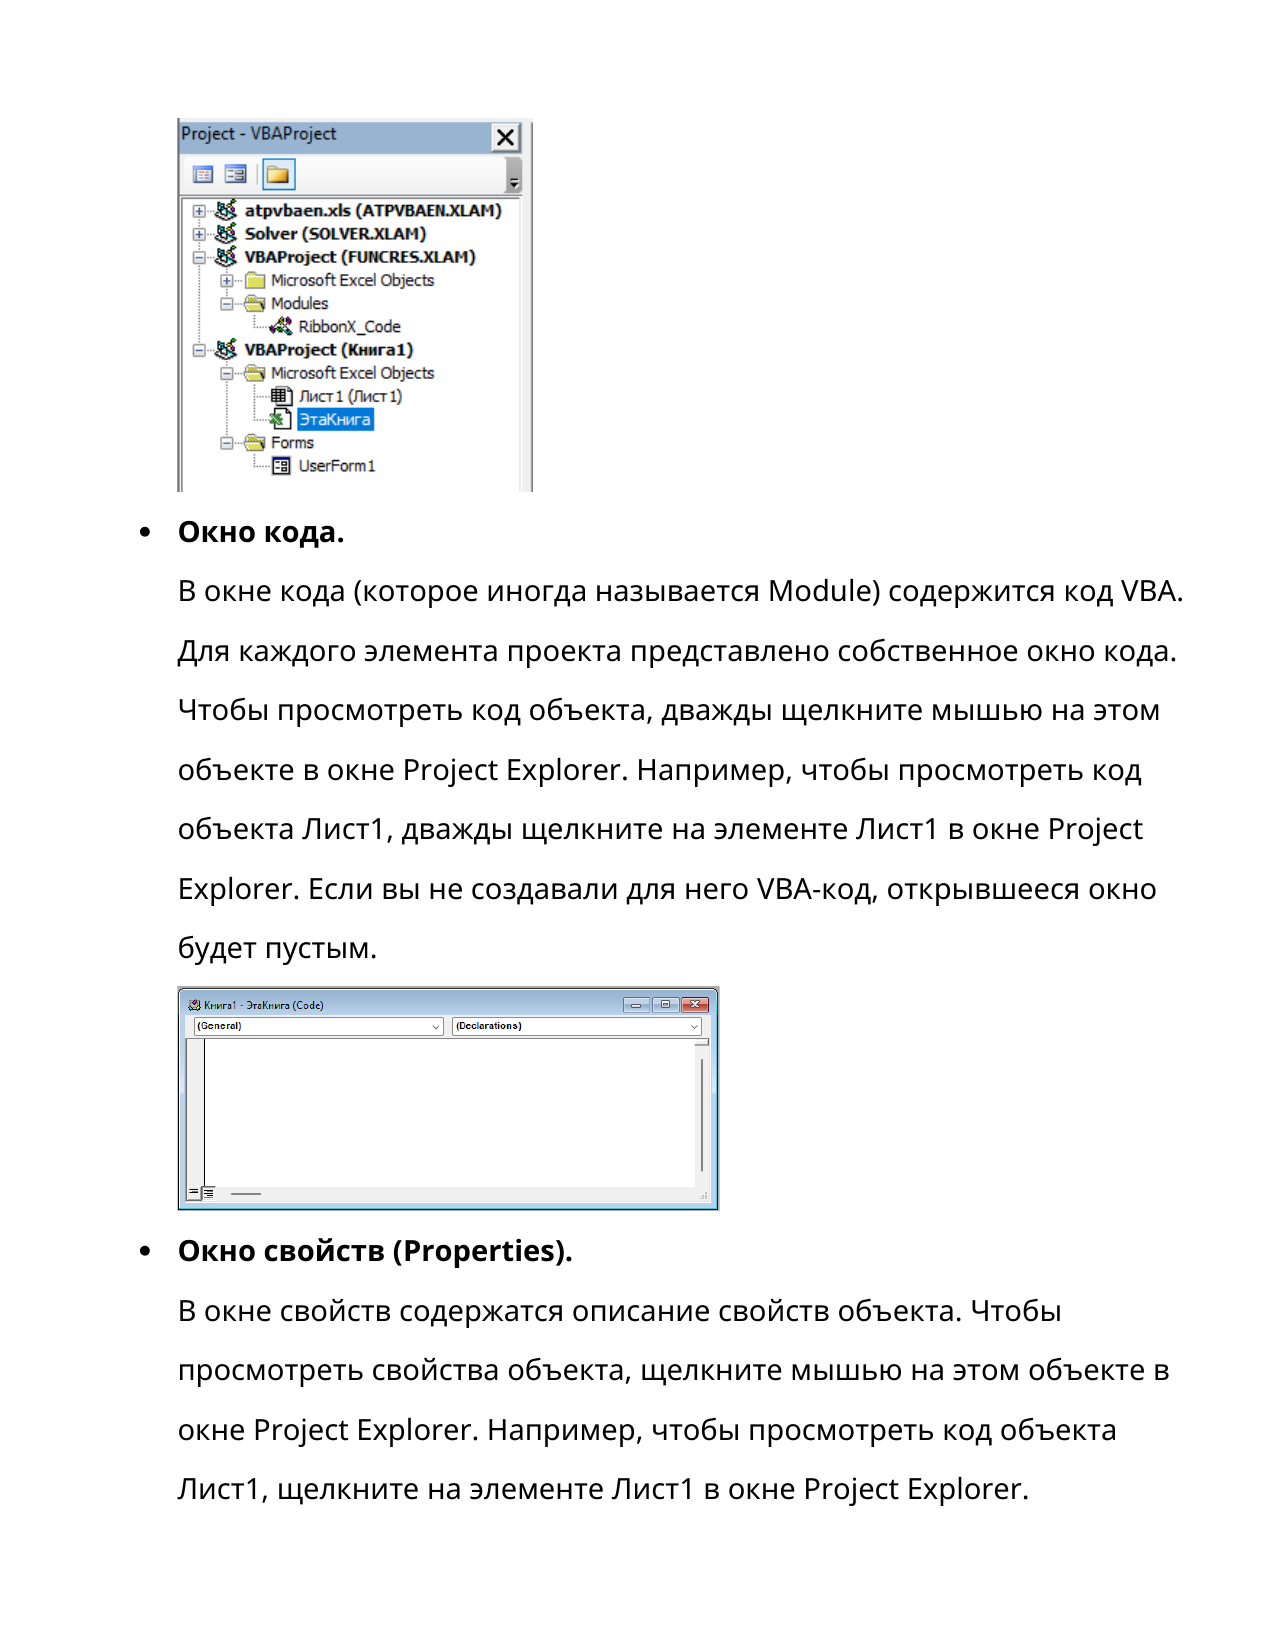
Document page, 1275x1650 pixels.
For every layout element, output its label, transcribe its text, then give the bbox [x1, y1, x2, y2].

list В окне свойств содержатся описание свойств объекта. Чтобы просмотреть свойства объекта, щелкните мышью на этом объекте в окне Project Explorer. Например, чтобы просмотреть код объекта Лист1, щелкните на элементе Лист1 в окне Project Explorer. [177, 1290, 1186, 1508]
list В окне кода (которое иногда называется Module) содержится код VBA. Для каждого элемента проекта представлено собственное окно кода. Чтобы просмотреть код объекта, дважды щелкните мышью на этом объекте в окне Project Explorer. Например, чтобы просмотреть код объекта Лист1, дважды щелкните на элементе Лист1 в окне Project Explorer. Если вы не создавали для него VBA-код, открывшееся окно будет пустым. [177, 571, 1186, 967]
picture [177, 118, 533, 492]
list Окно свойств (Properties). [140, 1230, 1186, 1270]
list Окно кода. [140, 511, 1186, 551]
picture [177, 986, 720, 1211]
